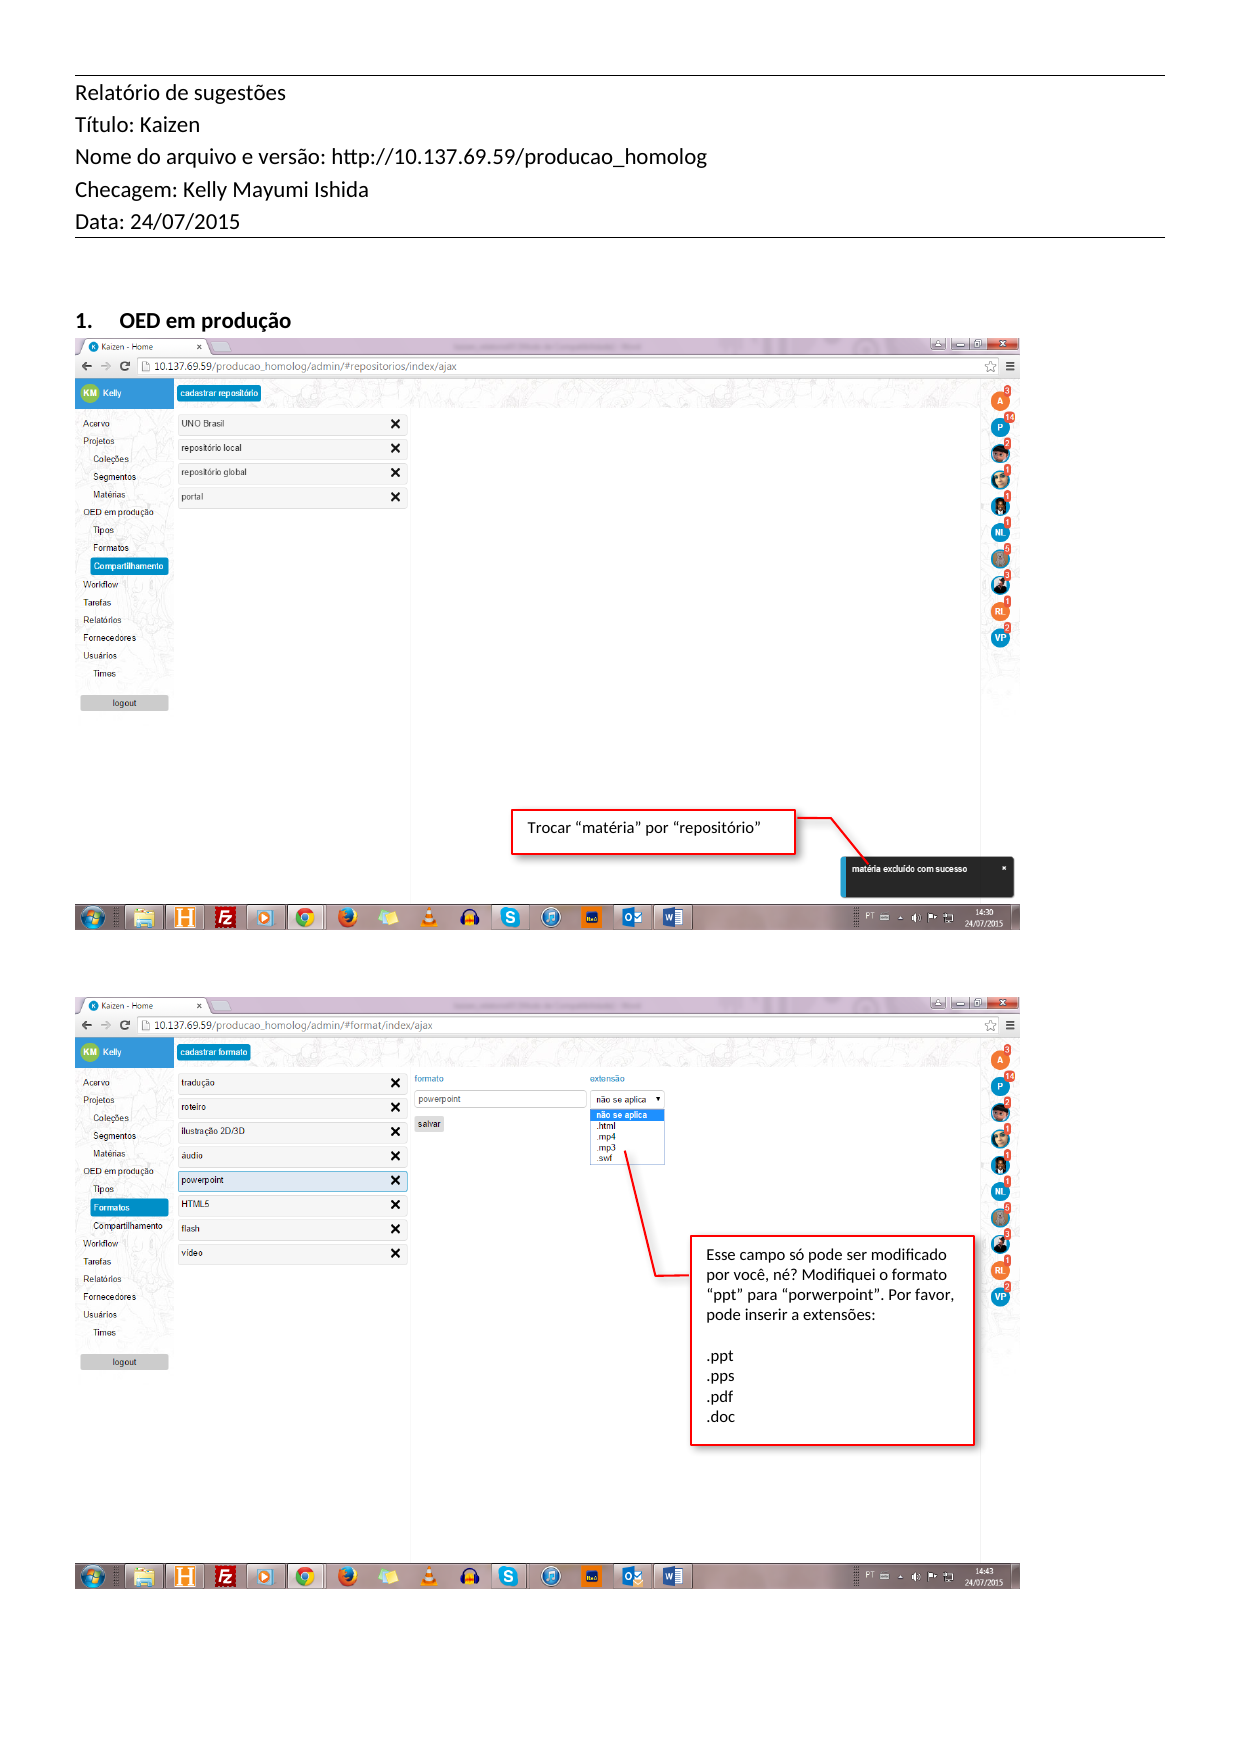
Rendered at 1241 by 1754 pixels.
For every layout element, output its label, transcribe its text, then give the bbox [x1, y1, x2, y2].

picture [75, 338, 1020, 930]
text Data: 24/07/2015 [75, 207, 1165, 237]
picture [75, 997, 1020, 1589]
text Checagem: Kelly Mayumi Ishida [75, 175, 1165, 203]
list OED em produção [75, 307, 1165, 334]
text Relatório de sugestões [75, 76, 1165, 106]
text Título: Kaizen [75, 110, 1165, 138]
text Nome do arquivo e versão: http://10.137.69.59/producao_homolog [75, 142, 1165, 171]
